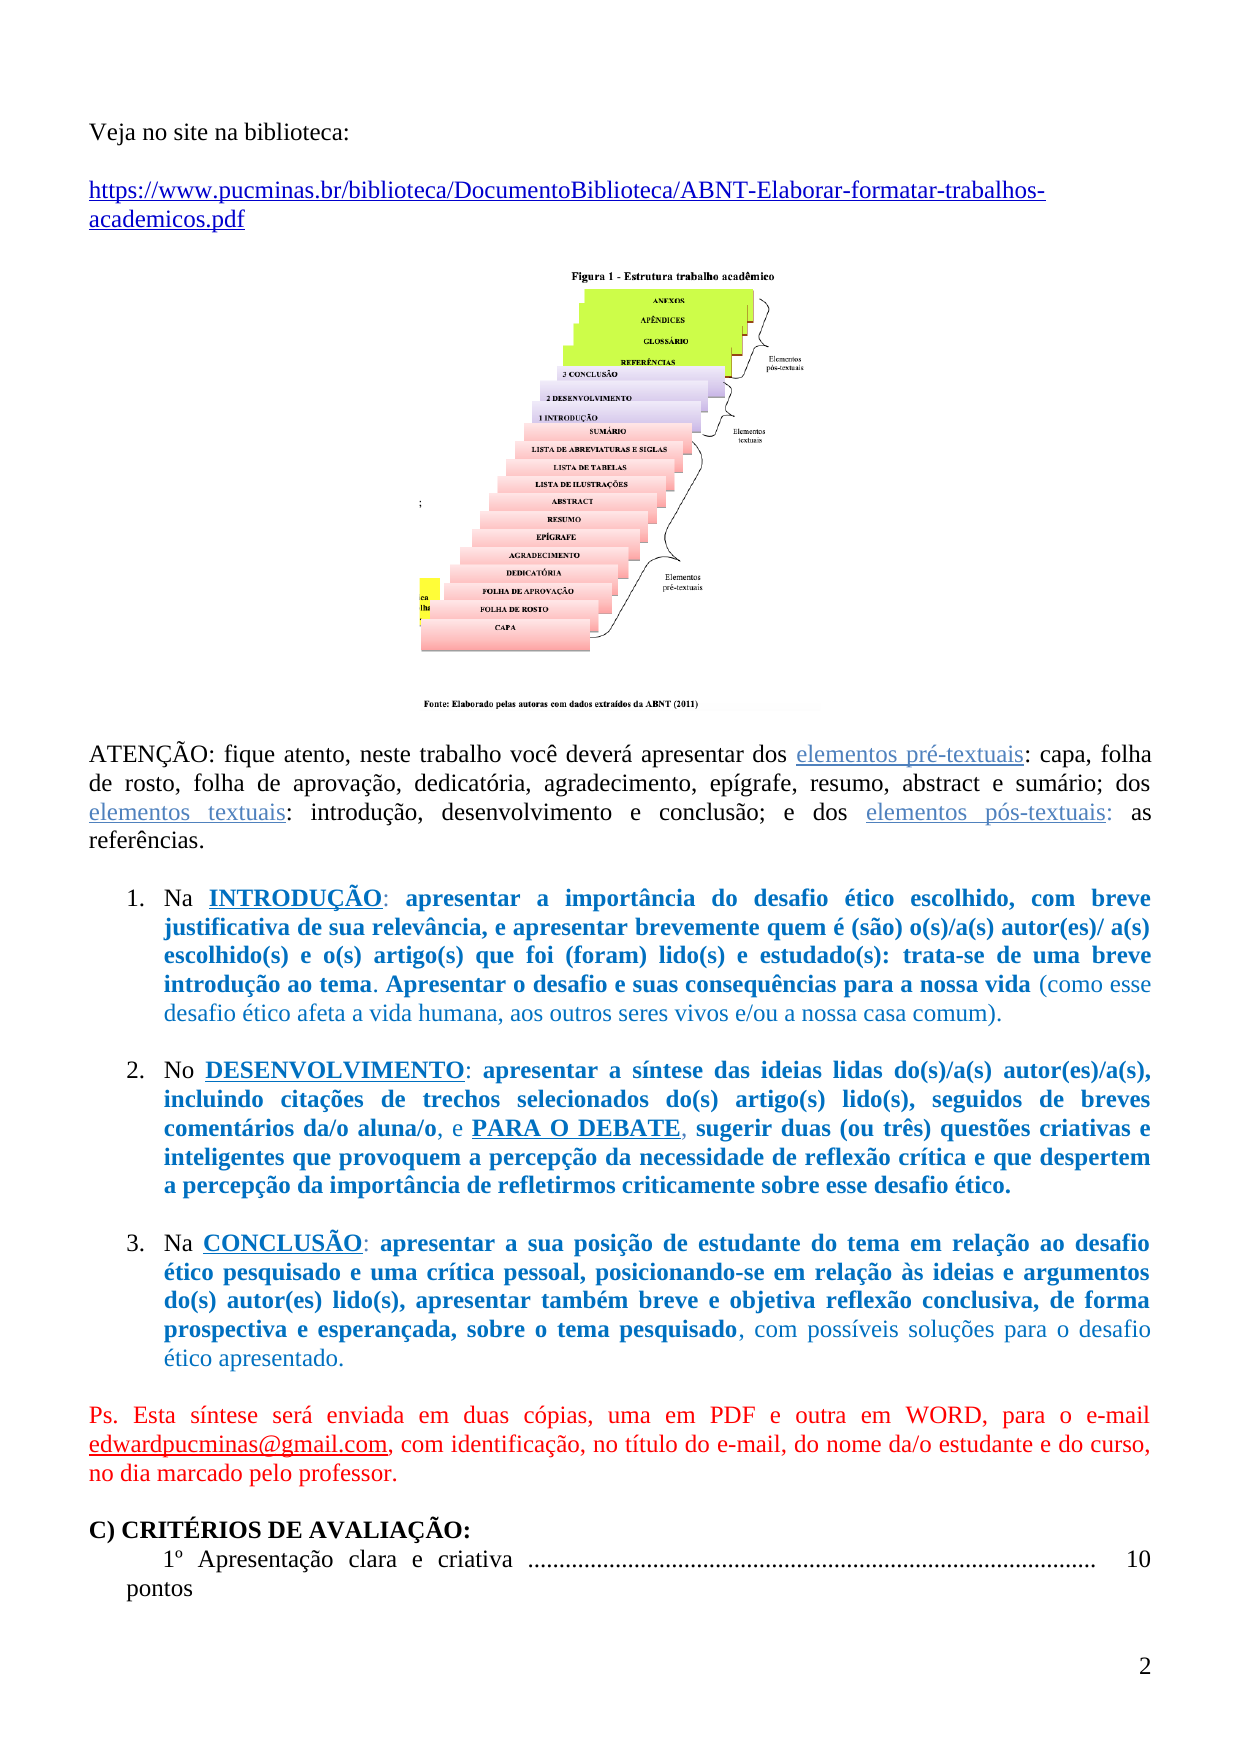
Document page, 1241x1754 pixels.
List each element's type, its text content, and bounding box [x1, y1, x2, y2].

text 1º Apresentação clara e criativa ........................................................................................... 10 pontos [126, 1544, 1152, 1602]
text Ps. Esta síntese será enviada em duas cópias, uma em PDF e outra em WORD, para o e-mail edwardpucminas@gmail.com, com identificação, no título do e-mail, do nome da/o estudante e do curso, no dia marcado pelo professor. [89, 1401, 1152, 1487]
text Veja no site na biblioteca: [89, 117, 1152, 146]
list No DESENVOLVIMENTO: apresentar a síntese das ideias lidas do(s)/a(s) autor(es)/a(s), incluindo citações de trechos selecionados do(s) artigo(s) lido(s), seguidos de breves comentários da/o aluna/o, e PARA O DEBATE, sugerir duas (ou três) questões criativas e inteligentes que provoquem a percepção da necessidade de reflexão crítica e que despertem a percepção da importância de refletirmos criticamente sobre esse desafio ético. [126, 1056, 1152, 1199]
text C) CRITÉRIOS DE AVALIAÇÃO: [89, 1516, 1152, 1544]
list Na CONCLUSÃO: apresentar a sua posição de estudante do tema em relação ao desafio ético pesquisado e uma crítica pessoal, posicionando-se em relação às ideias e argumentos do(s) autor(es) lido(s), apresentar também breve e objetiva reflexão conclusiva, de forma prospectiva e esperançada, sobre o tema pesquisado, com possíveis soluções para o desafio ético apresentado. [126, 1228, 1152, 1372]
picture [419, 261, 821, 711]
text https://www.pucminas.br/biblioteca/DocumentoBiblioteca/ABNT-Elaborar-formatar-trabalhos-academicos.pdf [89, 175, 1152, 232]
list Na INTRODUÇÃO: apresentar a importância do desafio ético escolhido, com breve justificativa de sua relevância, e apresentar brevemente quem é (são) o(s)/a(s) autor(es)/ a(s) escolhido(s) e o(s) artigo(s) que foi (foram) lido(s) e estudado(s): trata-se de uma breve introdução ao tema. Apresentar o desafio e suas consequências para a nossa vida (como esse desafio ético afeta a vida humana, aos outros seres vivos e/ou a nossa casa comum). [126, 883, 1152, 1027]
text ATENÇÃO: fique atento, neste trabalho você deverá apresentar dos elementos pré-textuais: capa, folha de rosto, folha de aprovação, dedicatória, agradecimento, epígrafe, resumo, abstract e sumário; dos elementos textuais: introdução, desenvolvimento e conclusão; e dos elementos pós-textuais: as referências. [89, 739, 1152, 854]
